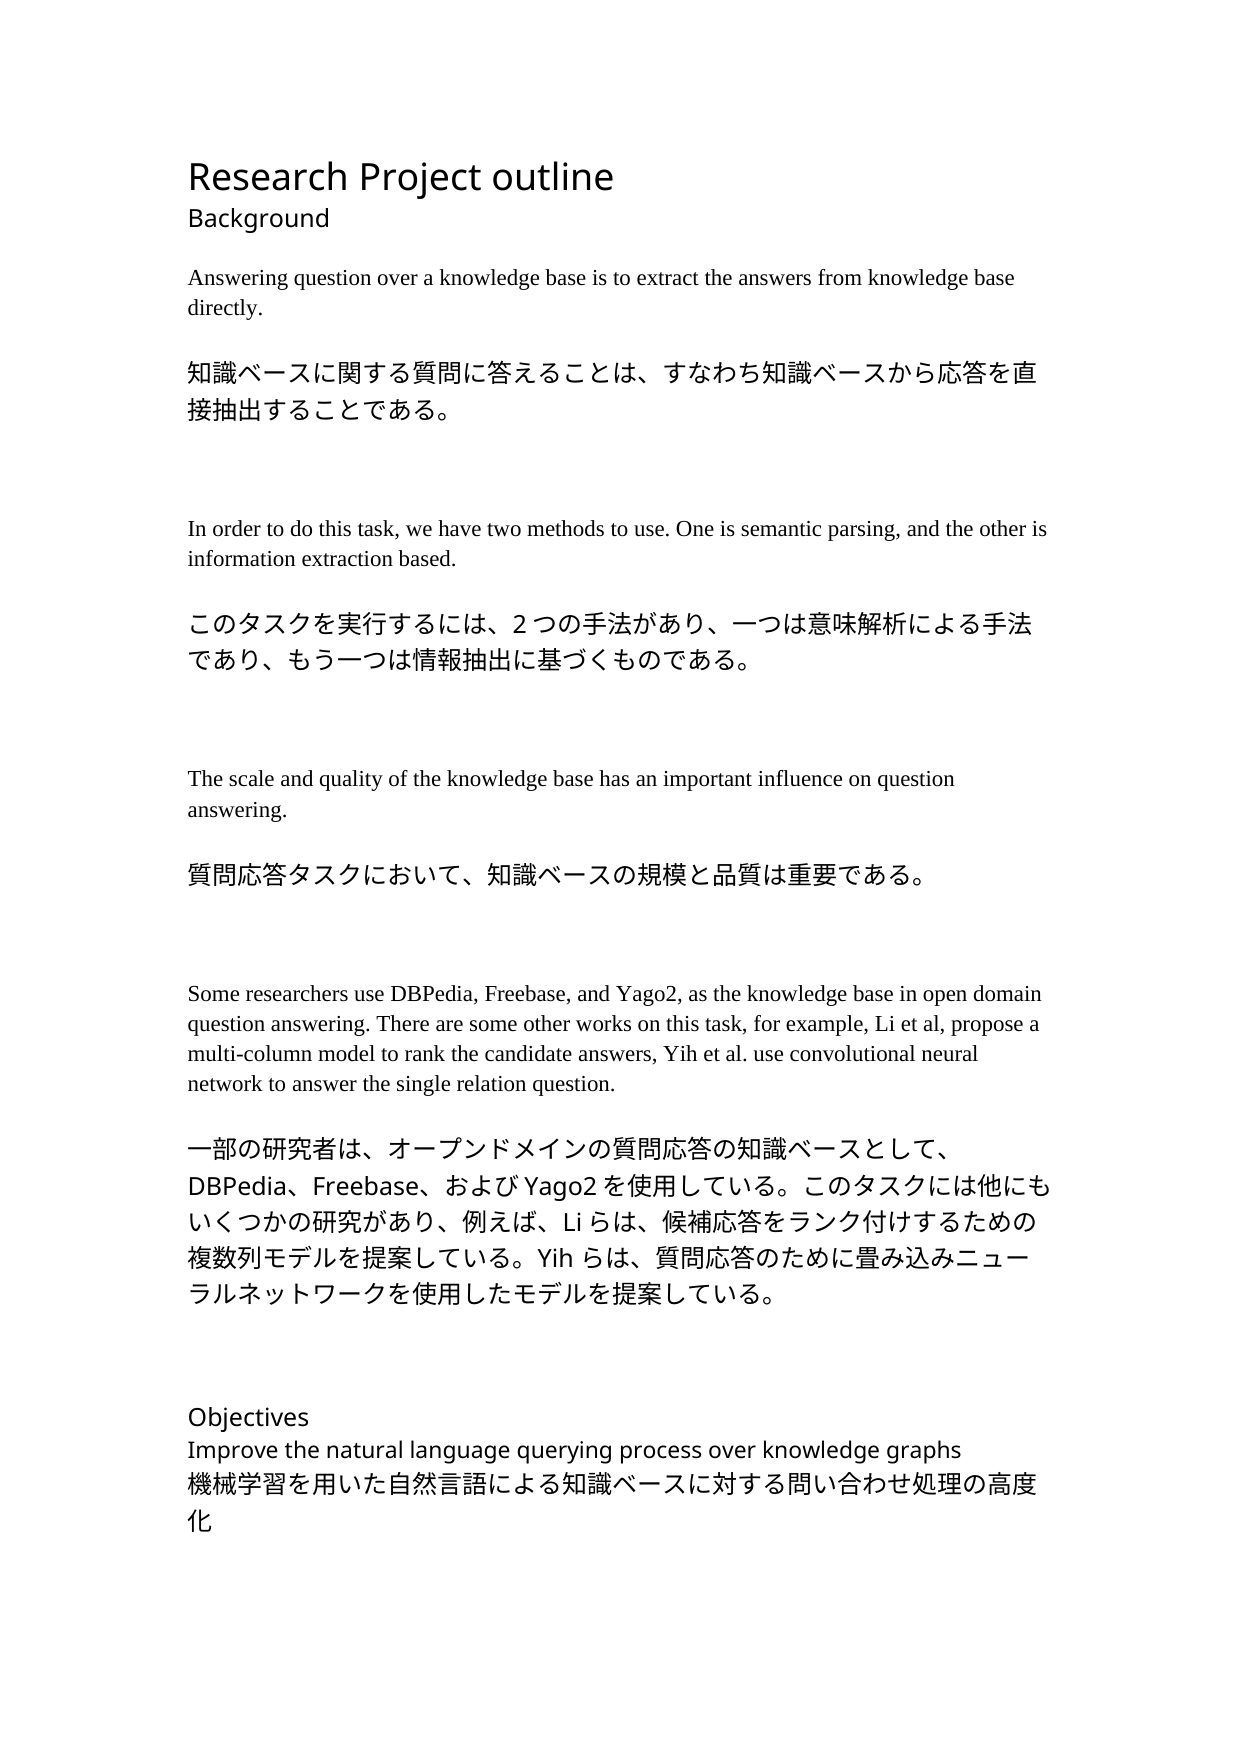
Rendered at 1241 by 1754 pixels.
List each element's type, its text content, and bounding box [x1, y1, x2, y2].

text 一部の研究者は、オープンドメインの質問応答の知識ベースとして、DBPedia、Freebase、およびYago2を使用している。このタスクには他にもいくつかの研究があり、例えば、Liらは、候補応答をランク付けするための複数列モデルを提案している。Yih らは、質問応答のために畳み込みニューラルネットワークを使用したモデルを提案している。 [187, 1130, 1053, 1311]
text 質問応答タスクにおいて、知識ベースの規模と品質は重要である。 [187, 855, 1053, 891]
text 知識ベースに関する質問に答えることは、すなわち知識ベースから応答を直接抽出することである。 [187, 354, 1053, 426]
text Some researchers use DBPedia, Freebase, and Yago2, as the knowledge base in open domain question answering. There are some other works on this task, for example, Li et al, propose a multi-column model to rank the candidate answers, Yih et al. use convolutional neural network to answer the single relation question. [187, 980, 1053, 1097]
text Research Project outline [187, 150, 1053, 201]
text Improve the natural language querying process over knowledge graphs [187, 1434, 1053, 1465]
text 機械学習を用いた自然言語による知識ベースに対する問い合わせ処理の高度化 [187, 1465, 1053, 1537]
text Objectives [187, 1400, 1053, 1434]
text Background [187, 201, 1053, 235]
text Answering question over a knowledge base is to extract the answers from knowledge base directly. [187, 264, 1053, 321]
text The scale and quality of the knowledge base has an important influence on question answering. [187, 766, 1053, 822]
text In order to do this task, we have two methods to use. One is semantic parsing, and the other is information extraction based. [187, 515, 1053, 571]
text このタスクを実行するには、2つの手法があり、一つは意味解析による手法であり、もう一つは情報抽出に基づくものである。 [187, 604, 1053, 677]
